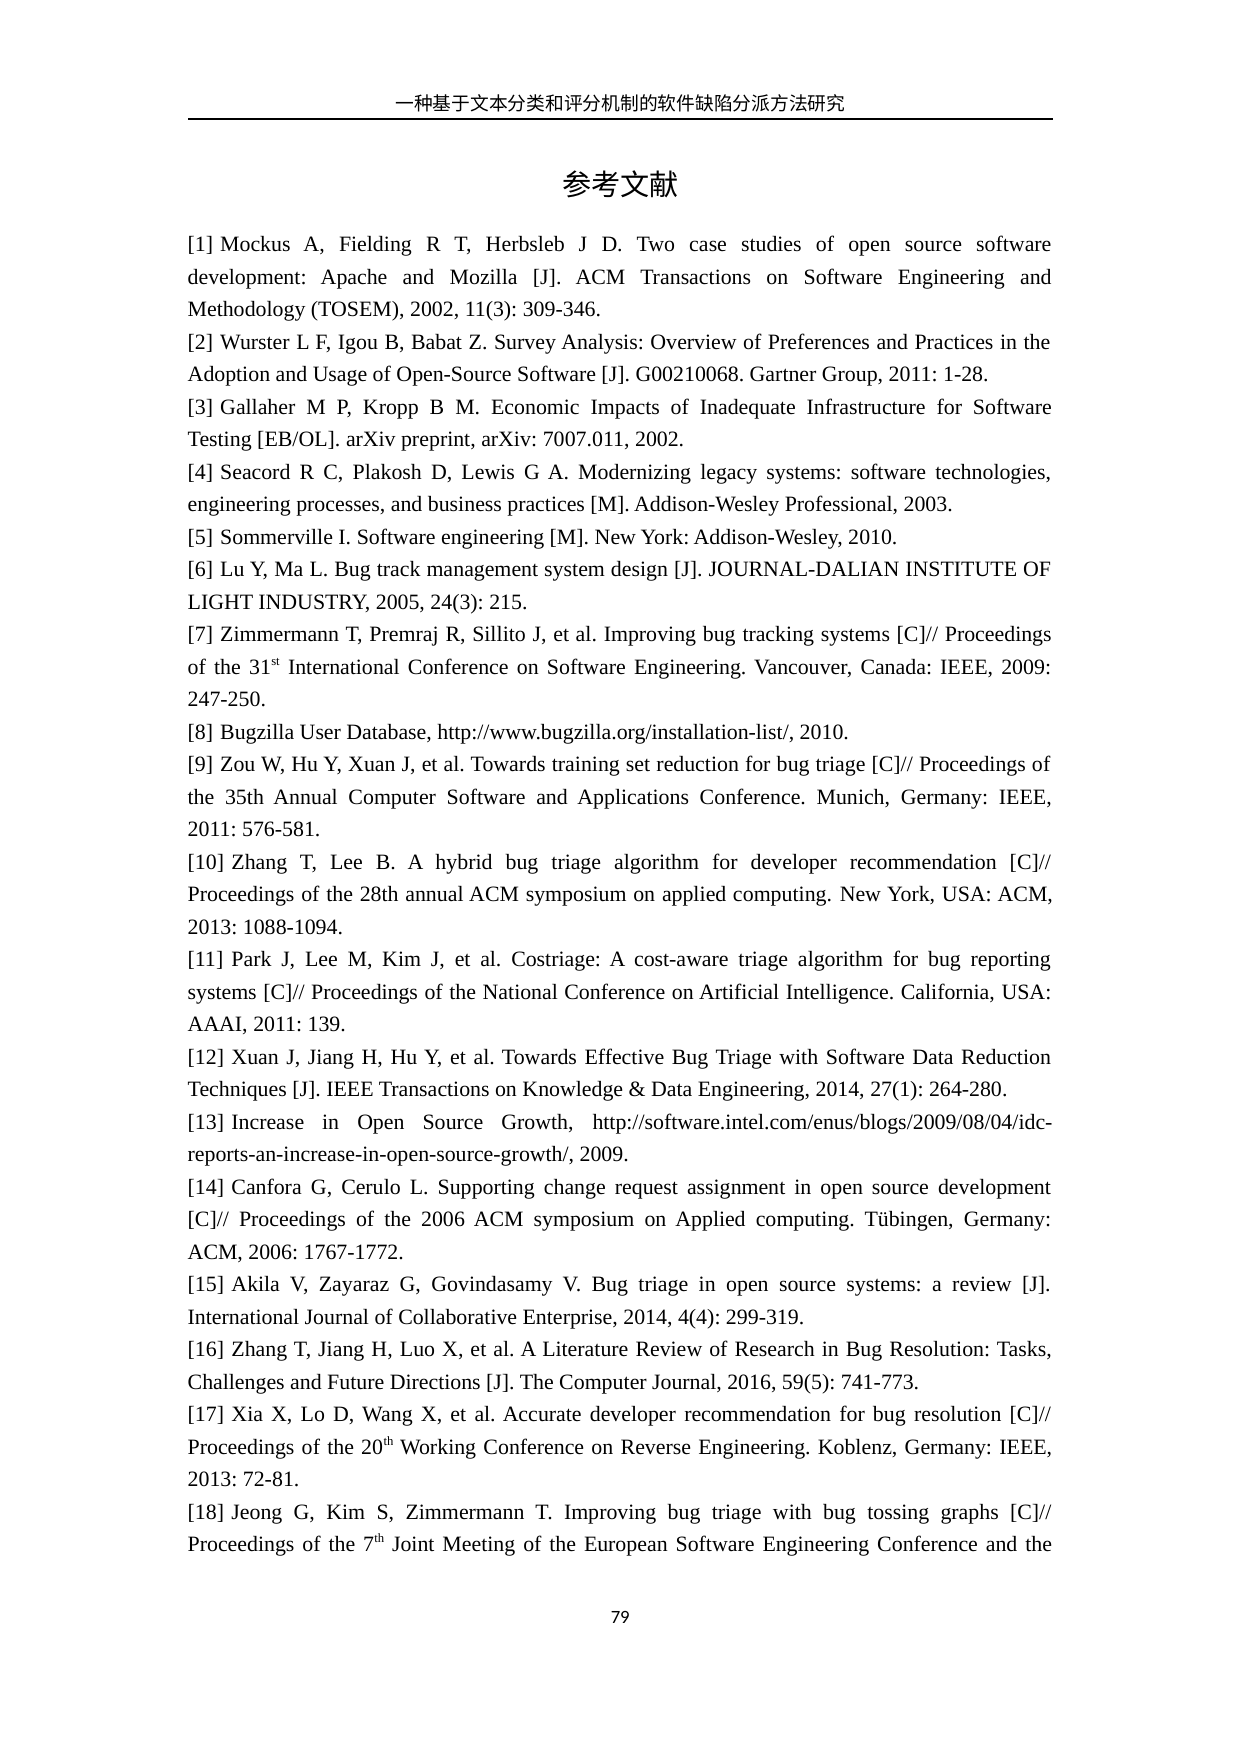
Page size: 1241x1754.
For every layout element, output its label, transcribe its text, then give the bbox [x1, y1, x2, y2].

list Zimmermann T, Premraj R, Sillito J, et al. Improving bug tracking systems [C]// Proceedings of the 31st International Conference on Software Engineering. Vancouver, Canada: IEEE, 2009: 247-250. [187, 617, 1053, 715]
list Park J, Lee M, Kim J, et al. Costriage: A cost-aware triage algorithm for bug reporting systems [C]// Proceedings of the National Conference on Artificial Intelligence. California, USA: AAAI, 2011: 139. [187, 942, 1053, 1040]
list Sommerville I. Software engineering [M]. New York: Addison-Wesley, 2010. [187, 520, 1053, 552]
list Xia X, Lo D, Wang X, et al. Accurate developer recommendation for bug resolution [C]// Proceedings of the 20th Working Conference on Reverse Engineering. Koblenz, Germany: IEEE, 2013: 72-81. [187, 1397, 1053, 1495]
list Lu Y, Ma L. Bug track management system design [J]. JOURNAL-DALIAN INSTITUTE OF LIGHT INDUSTRY, 2005, 24(3): 215. [187, 552, 1053, 617]
list Wurster L F, Igou B, Babat Z. Survey Analysis: Overview of Preferences and Practices in the Adoption and Usage of Open-Source Software [J]. G00210068. Gartner Group, 2011: 1-28. [187, 325, 1053, 390]
list Seacord R C, Plakosh D, Lewis G A. Modernizing legacy systems: software technologies, engineering processes, and business practices [M]. Addison-Wesley Professional, 2003. [187, 455, 1053, 520]
list Canfora G, Cerulo L. Supporting change request assignment in open source development [C]// Proceedings of the 2006 ACM symposium on Applied computing. Tübingen, Germany: ACM, 2006: 1767-1772. [187, 1170, 1053, 1267]
list Akila V, Zayaraz G, Govindasamy V. Bug triage in open source systems: a review [J]. International Journal of Collaborative Enterprise, 2014, 4(4): 299-319. [187, 1267, 1053, 1332]
list Mockus A, Fielding R T, Herbsleb J D. Two case studies of open source software development: Apache and Mozilla [J]. ACM Transactions on Software Engineering and Methodology (TOSEM), 2002, 11(3): 309-346. [187, 227, 1053, 325]
list Increase in Open Source Growth, http://software.intel.com/enus/blogs/2009/08/04/idc-reports-an-increase-in-open-source-growth/, 2009. [187, 1105, 1053, 1170]
list Zou W, Hu Y, Xuan J, et al. Towards training set reduction for bug triage [C]// Proceedings of the 35th Annual Computer Software and Applications Conference. Munich, Germany: IEEE, 2011: 576-581. [187, 795, 1053, 845]
list Bugzilla User Database, http://www.bugzilla.org/installation-list/, 2010. [187, 715, 1053, 747]
list Zou W, Hu Y, Xuan J, et al. Towards training set reduction for bug triage [C]// Proceedings of the 35th Annual Computer Software and Applications Conference. Munich, Germany: IEEE, 2011: 576-581. [187, 747, 1053, 794]
list Zhang T, Lee B. A hybrid bug triage algorithm for developer recommendation [C]// Proceedings of the 28th annual ACM symposium on applied computing. New York, USA: ACM, 2013: 1088-1094. [187, 845, 1053, 942]
list Zhang T, Jiang H, Luo X, et al. A Literature Review of Research in Bug Resolution: Tasks, Challenges and Future Directions [J]. The Computer Journal, 2016, 59(5): 741-773. [187, 1332, 1053, 1397]
list Xuan J, Jiang H, Hu Y, et al. Towards Effective Bug Triage with Software Data Reduction Techniques [J]. IEEE Transactions on Knowledge & Data Engineering, 2014, 27(1): 264-280. [187, 1040, 1053, 1105]
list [187, 1495, 1053, 1560]
list Gallaher M P, Kropp B M. Economic Impacts of Inadequate Infrastructure for Software Testing [EB/OL]. arXiv preprint, arXiv: 7007.011, 2002. [187, 390, 1053, 455]
text 参考文献 [187, 150, 1053, 215]
